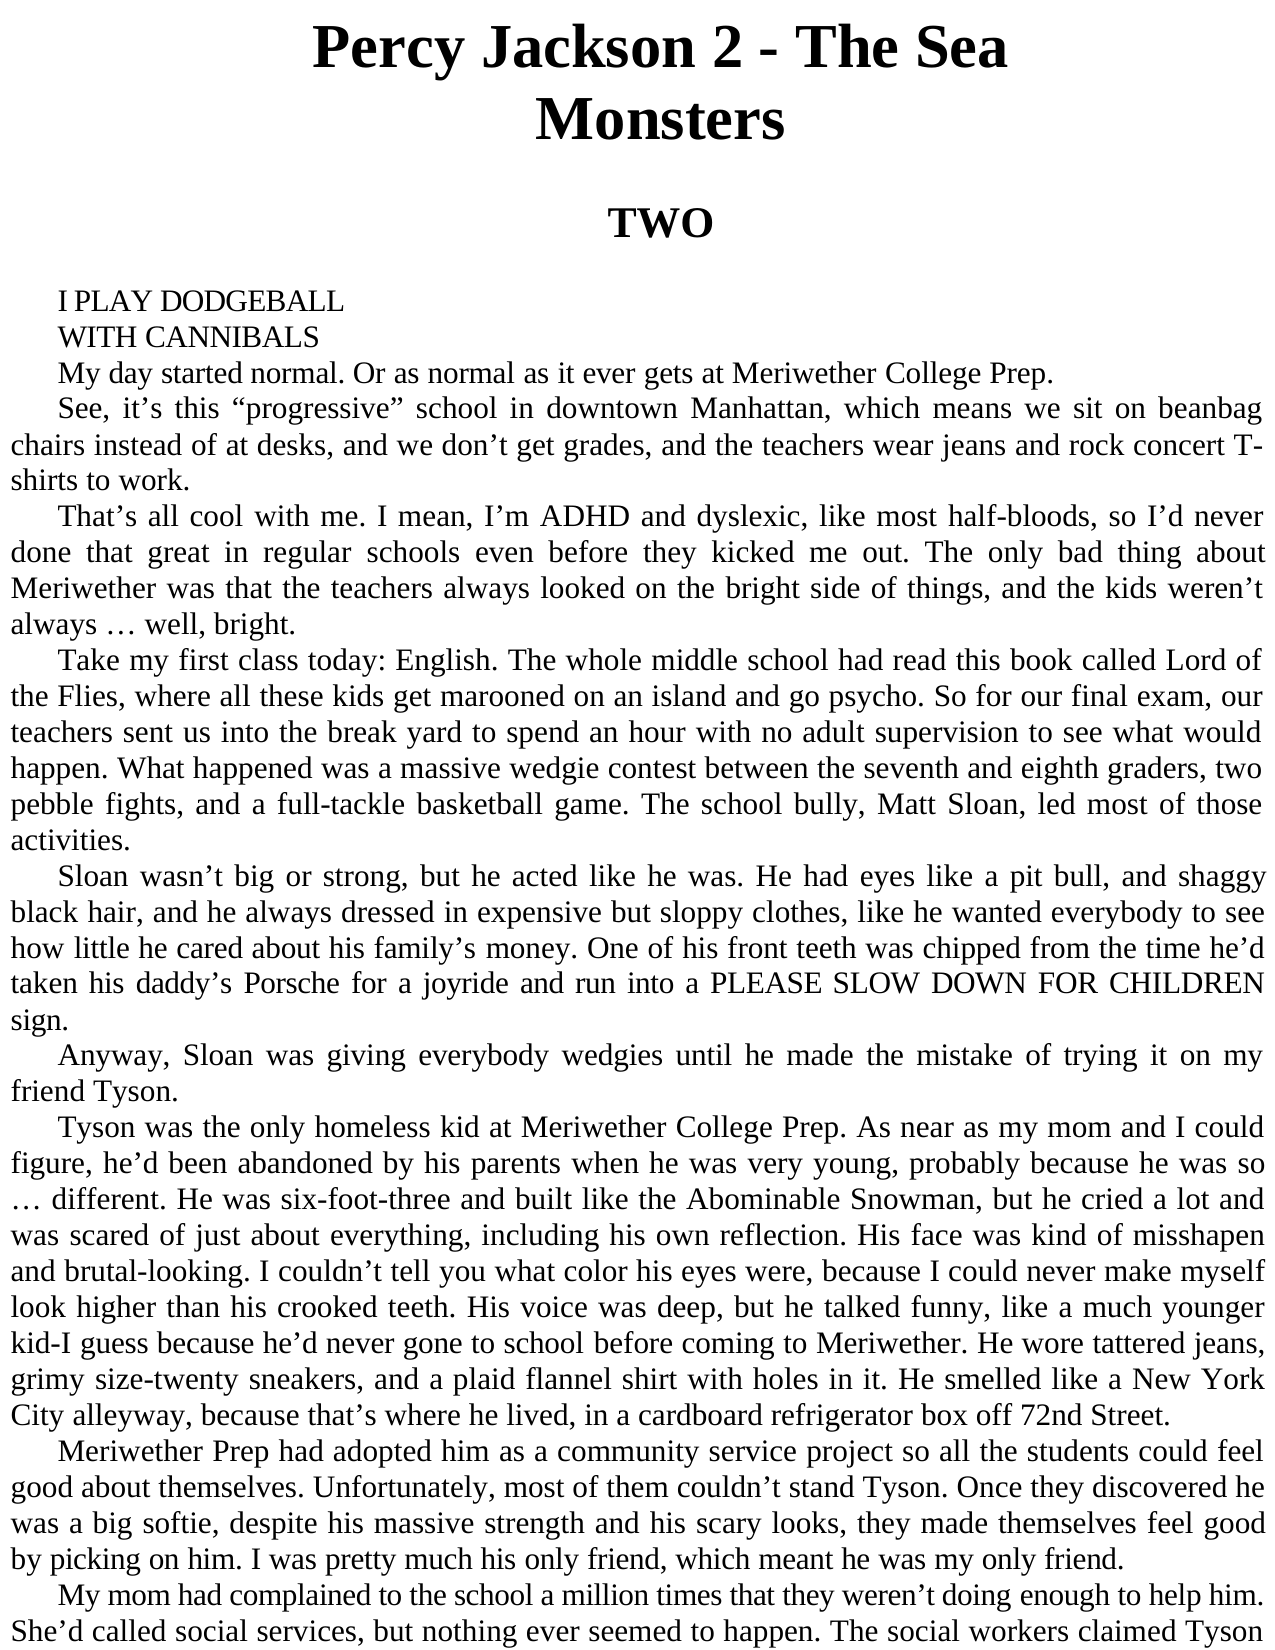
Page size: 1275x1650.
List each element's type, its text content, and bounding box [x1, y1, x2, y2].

text Meriwether Prep had adopted him as a community service project so all the students could feel good about themselves. Unfortunately, most of them couldn’t stand Tyson. Once they discovered he was a big softie, despite his massive strength and his scary looks, they made themselves feel good by picking on him. I was pretty much his only friend, which meant he was my only friend. [10, 1432, 1266, 1576]
text Tyson was the only homeless kid at Meriwether College Prep. As near as my mom and I could figure, he’d been abandoned by his parents when he was very young, probably because he was so … different. He was six-foot-three and built like the Abominable Snowman, but he cried a lot and was scared of just about everything, including his own reflection. His face was kind of misshapen and brutal-looking. I couldn’t tell you what color his eyes were, because I could never make myself look higher than his crooked teeth. His voice was deep, but he talked funny, like a much younger kid-I guess because he’d never gone to school before coming to Meriwether. He wore tattered jeans, grimy size-twenty sneakers, and a plaid flannel shirt with holes in it. He smelled like a New York City alleyway, because that’s where he lived, in a cardboard refrigerator box off 72nd Street. [10, 1108, 1266, 1432]
subtitle Percy Jackson 2 - The Sea Monsters [181, 9, 1140, 153]
subtitle TWO [181, 197, 1141, 247]
text Sloan wasn’t big or strong, but he acted like he was. He had eyes like a pit bull, and shaggy black hair, and he always dressed in expensive but sloppy clothes, like he wanted everybody to see how little he cared about his family’s money. One of his front teeth was chipped from the time he’d taken his daddy’s Porsche for a joyride and run into a PLEASE SLOW DOWN FOR CHILDREN sign. [10, 857, 1266, 1037]
text My day started normal. Or as normal as it ever gets at Meriwether College Prep. [57, 354, 1275, 390]
text Take my first class today: English. The whole middle school had read this book called Lord of the Flies, where all these kids get marooned on an island and go psycho. So for our final exam, our teachers sent us into the break yard to spend an hour with no adult supervision to see what would happen. What happened was a massive wedgie contest between the seventh and eighth graders, two pebble fights, and a full-tackle basketball game. The school bully, Matt Sloan, led most of those activities. [10, 641, 1265, 857]
text I PLAY DODGEBALL WITH CANNIBALS [57, 282, 346, 354]
text Anyway, Sloan was giving everybody wedgies until he made the mistake of trying it on my friend Tyson. [10, 1037, 1263, 1108]
text That’s all cool with me. I mean, I’m ADHD and dyslexic, like most half-bloods, so I’d never done that great in regular schools even before they kicked me out. The only bad thing about Meriwether was that the teachers always looked on the bright side of things, and the kids weren’t always … well, bright. [10, 498, 1266, 641]
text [10, 1576, 1265, 1648]
text See, it’s this “progressive” school in downtown Manhattan, which means we sit on beanbag chairs instead of at desks, and we don’t get grades, and the teachers wear jeans and rock concert T- shirts to work. [10, 390, 1265, 498]
